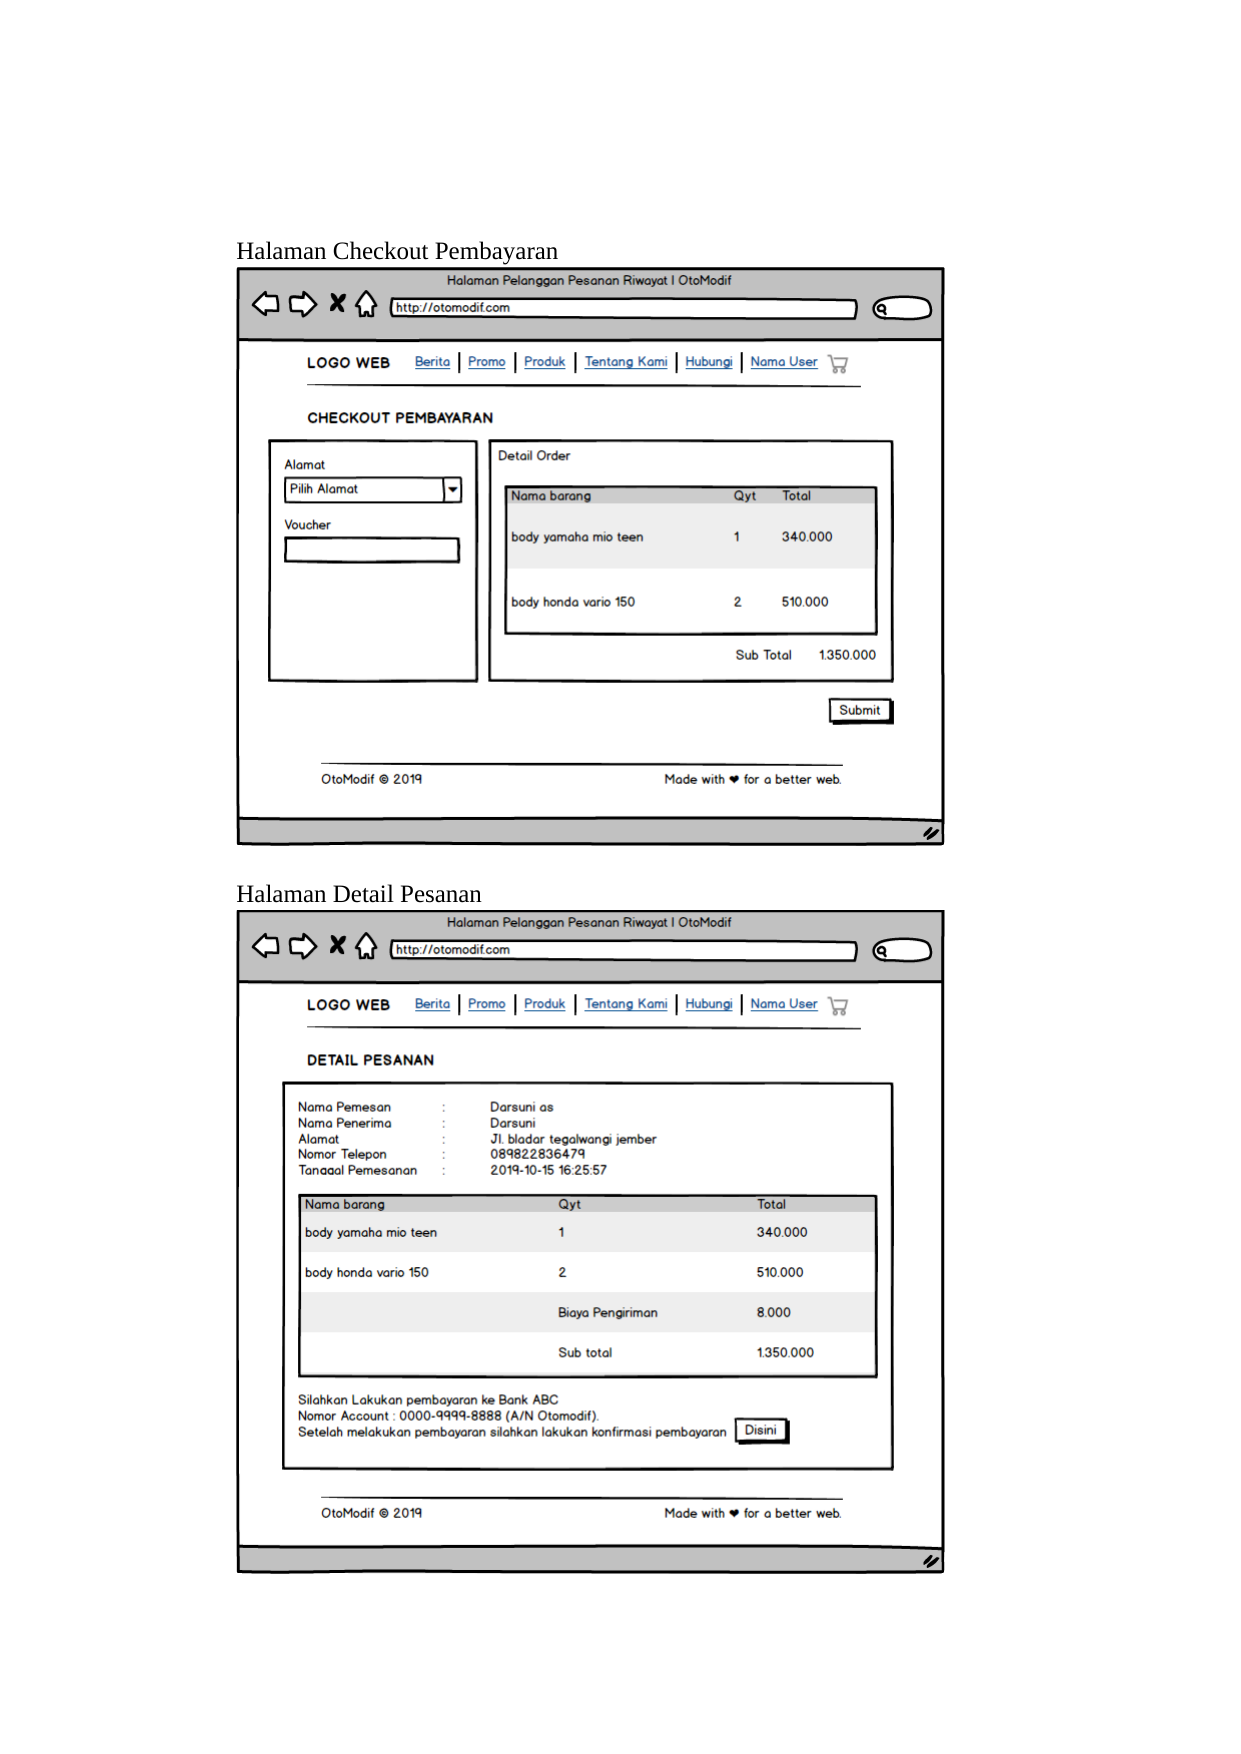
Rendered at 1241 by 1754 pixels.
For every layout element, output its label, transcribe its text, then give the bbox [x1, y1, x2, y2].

picture [236, 910, 945, 1574]
picture [236, 267, 945, 846]
